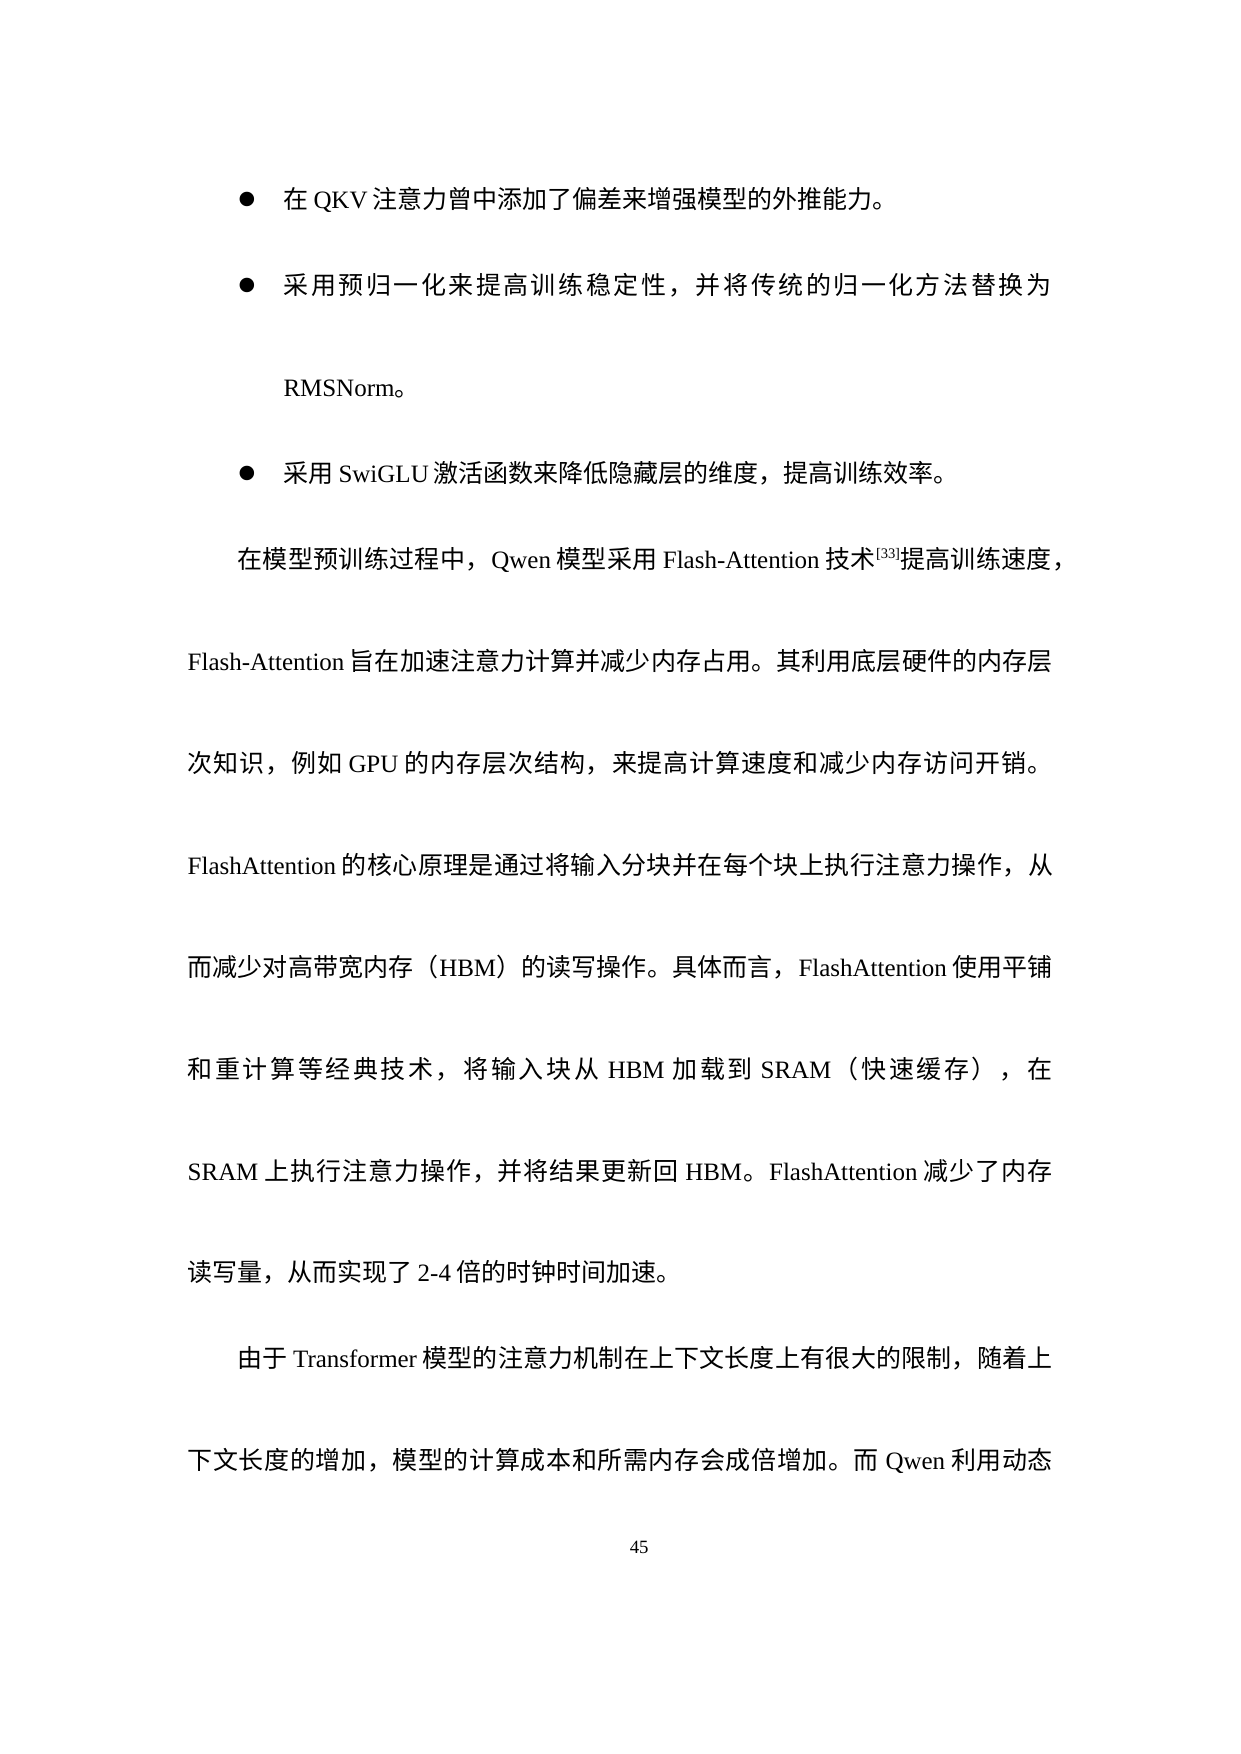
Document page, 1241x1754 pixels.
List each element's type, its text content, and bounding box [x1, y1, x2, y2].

text 在模型预训练过程中，Qwen模型采用Flash-Attention技术[33]提高训练速度，Flash-Attention旨在加速注意力计算并减少内存占用。其利用底层硬件的内存层次知识，例如GPU的内存层次结构，来提高计算速度和减少内存访问开销。 FlashAttention的核心原理是通过将输入分块并在每个块上执行注意力操作，从而减少对高带宽内存（HBM）的读写操作。具体而言，FlashAttention使用平铺和重计算等经典技术，将输入块从HBM加载到SRAM（快速缓存），在SRAM上执行注意力操作，并将结果更新回HBM。FlashAttention减少了内存读写量，从而实现了2-4倍的时钟时间加速。 [187, 524, 1053, 1305]
list 采用预归一化来提高训练稳定性，并将传统的归一化方法替换为RMSNorm。 [237, 250, 1053, 420]
list 采用SwiGLU激活函数来降低隐藏层的维度，提高训练效率。 [237, 438, 1053, 506]
list 在QKV注意力曾中添加了偏差来增强模型的外推能力。 [237, 164, 1053, 232]
